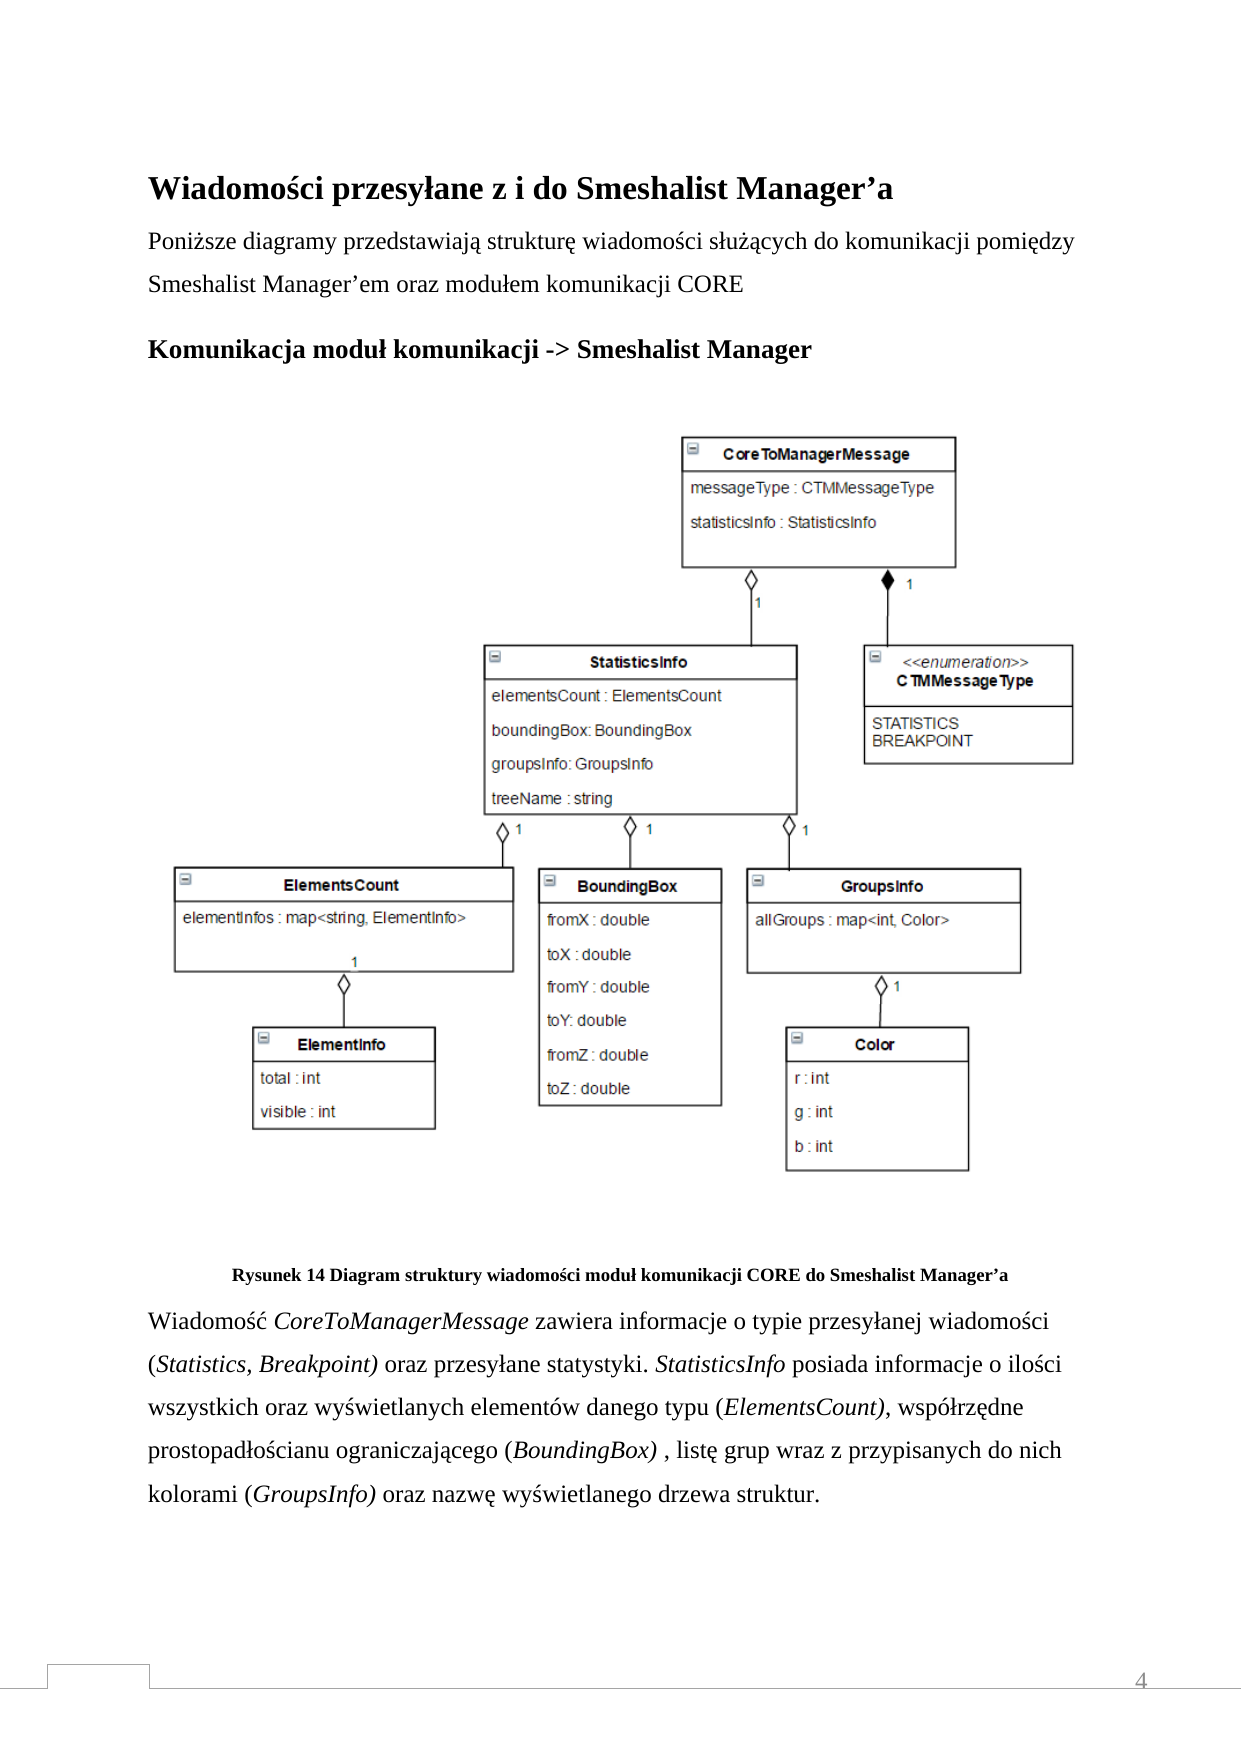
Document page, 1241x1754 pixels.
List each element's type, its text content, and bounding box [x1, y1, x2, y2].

text Rysunek 14 Diagram struktury wiadomości moduł komunikacji CORE do Smeshalist Manager’a [148, 1264, 1093, 1285]
text Wiadomość CoreToManagerMessage zawiera informacje o typie przesyłanej wiadomości (Statistics, Breakpoint) oraz przesyłane statystyki. StatisticsInfo posiada informacje o ilości wszystkich oraz wyświetlanych elementów danego typu (ElementsCount), współrzędne prostopadłościanu ograniczającego (BoundingBox) , listę grup wraz z przypisanych do nich kolorami (GroupsInfo) oraz nazwę wyświetlanego drzewa struktur. [148, 1306, 1093, 1507]
picture [147, 431, 1093, 1241]
subtitle Komunikacja moduł komunikacji -> Smeshalist Manager [148, 333, 1093, 364]
subtitle Wiadomości przesyłane z i do Smeshalist Manager’a [148, 168, 1093, 207]
text Poniższe diagramy przedstawiają strukturę wiadomości służących do komunikacji pomiędzy Smeshalist Manager’em oraz modułem komunikacji CORE [148, 226, 1093, 298]
